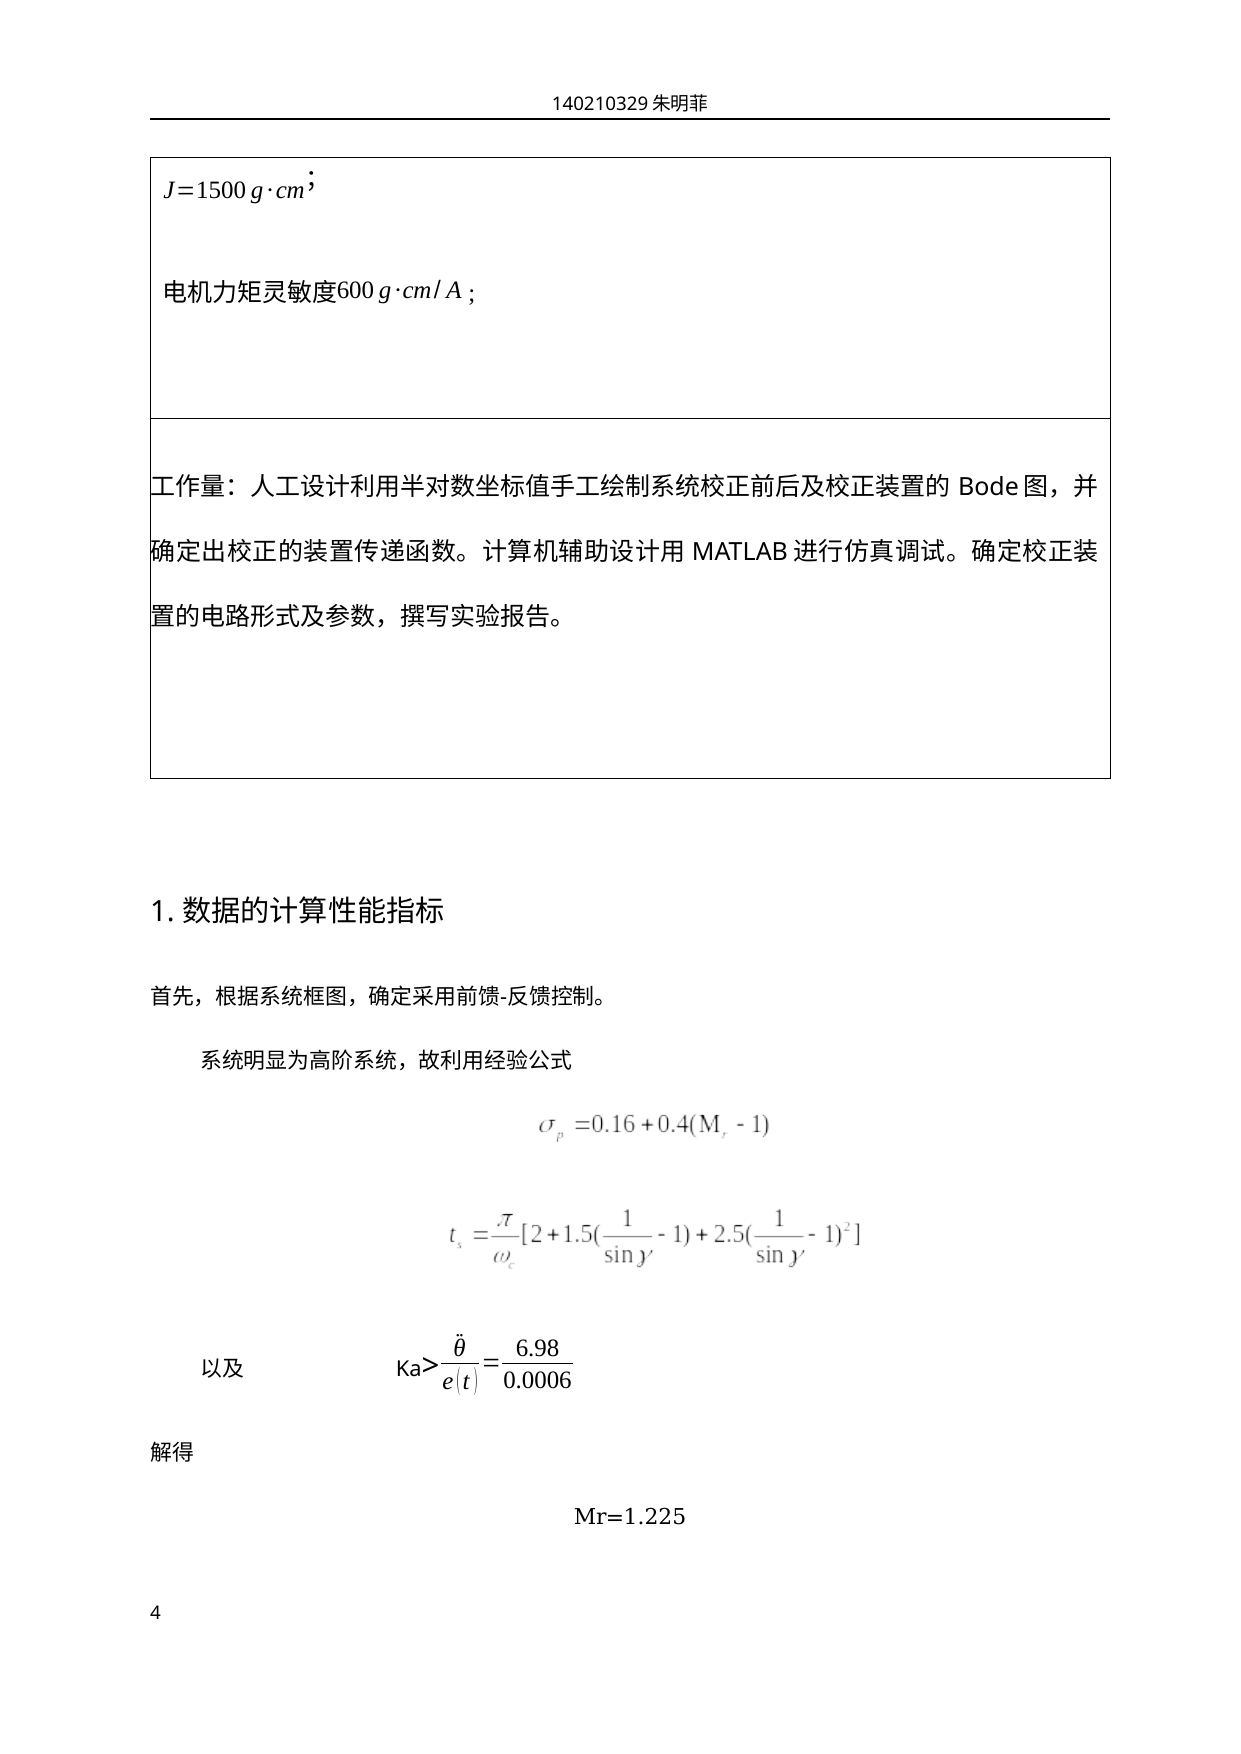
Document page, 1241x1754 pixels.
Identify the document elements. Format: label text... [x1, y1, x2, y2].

text 首先，根据系统框图，确定采用前馈-反馈控制。 [150, 978, 1110, 1011]
text 系统明显为高阶系统，故利用经验公式 [200, 1043, 1110, 1076]
table_cell 某仿真显示臂俯仰系统性能指标给定的技术参数如下： 最大角速度： 最大角加速度： 动态跟踪误差：<0.6mrad 阶跃响应静态误差： ： ； 电机力矩灵敏度 ; [151, 158, 1110, 418]
text 1. 数据的计算性能指标 [150, 876, 1110, 941]
text 以及 Ka> [200, 1332, 1110, 1397]
table_cell 工作量：人工设计利用半对数坐标值手工绘制系统校正前后及校正装置的Bode图，并确定出校正的装置传递函数。计算机辅助设计用MATLAB进行仿真调试。确定校正装置的电路形式及参数，撰写实验报告。 [151, 419, 1110, 777]
text 解得 [150, 1435, 1110, 1467]
text Mr=1.225 [150, 1499, 1110, 1532]
